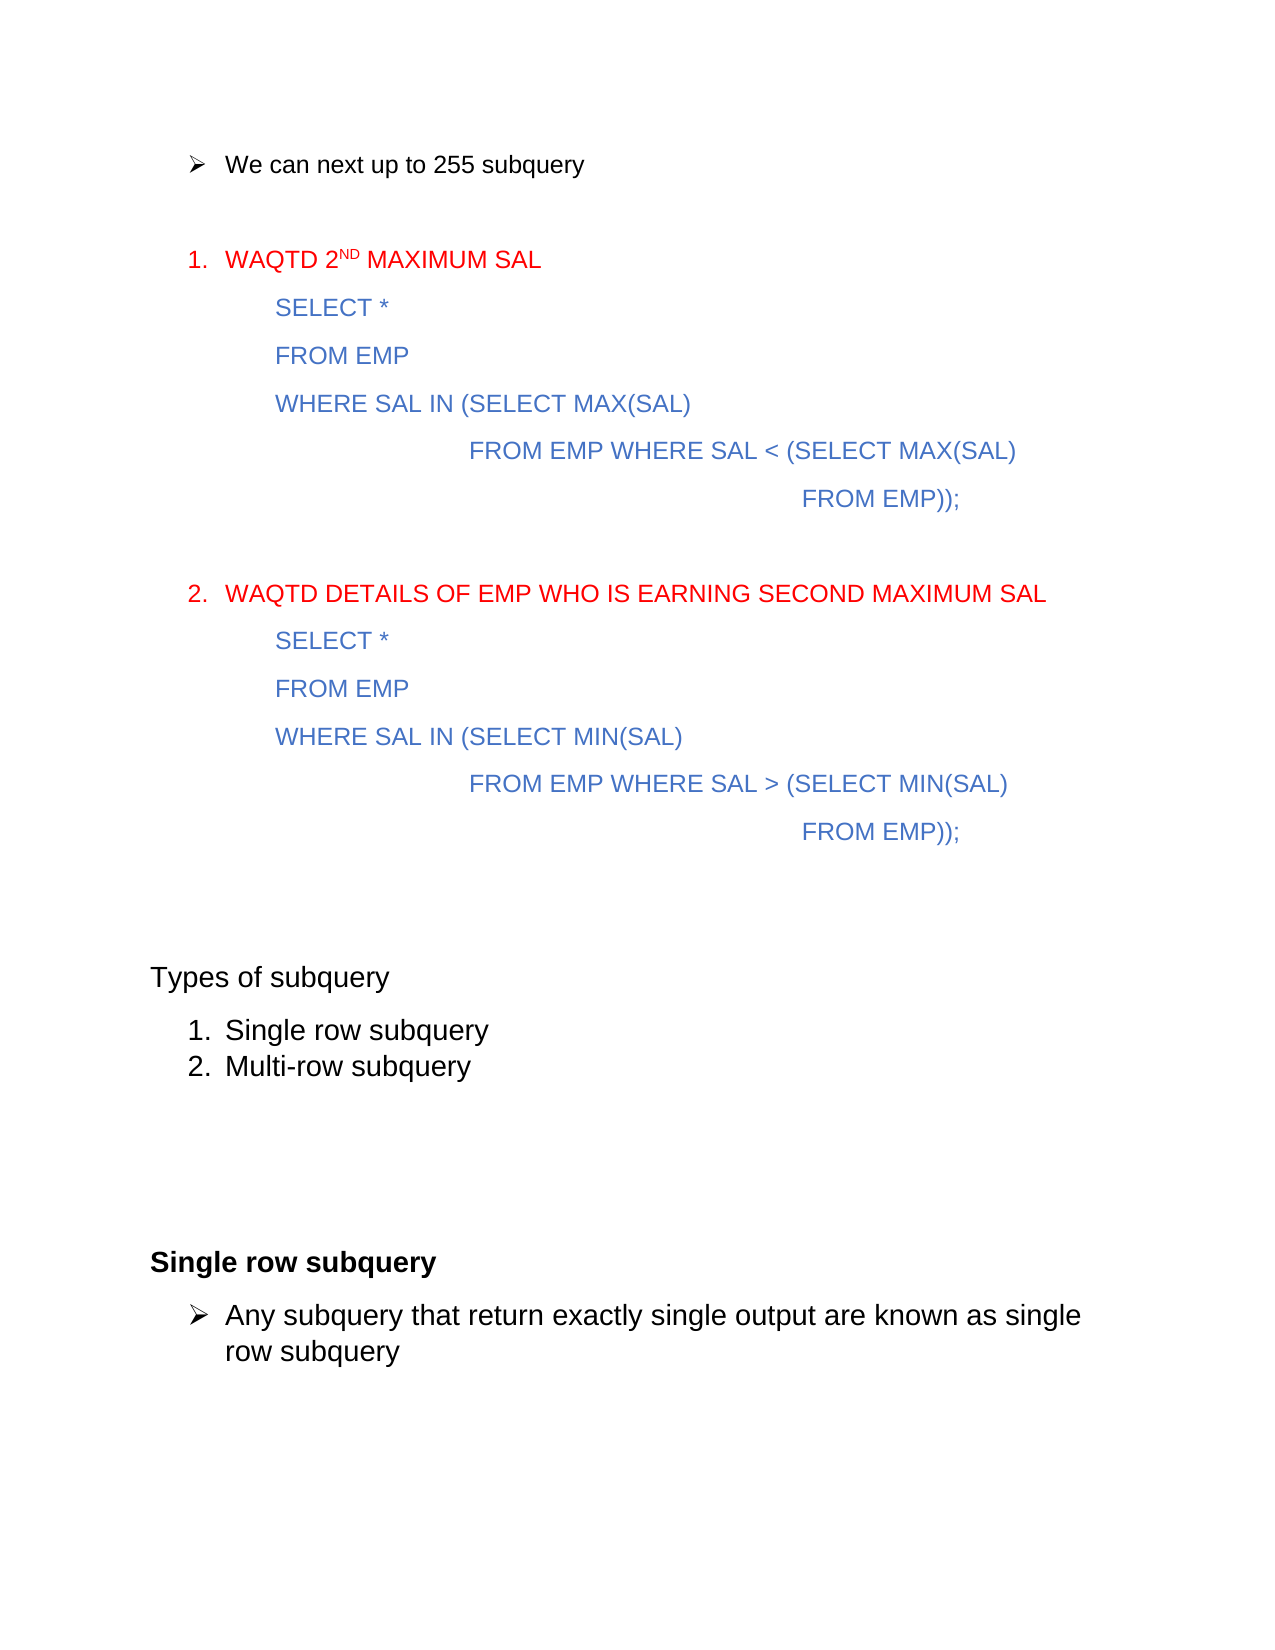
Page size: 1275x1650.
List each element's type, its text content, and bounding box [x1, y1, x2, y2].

list Single row subquery [187, 1013, 1125, 1047]
list WAQTD 2ND MAXIMUM SAL [187, 246, 1125, 274]
text Single row subquery [150, 1245, 1125, 1279]
list Any subquery that return exactly single output are known as single row subquery [187, 1298, 1125, 1368]
text WHERE SAL IN (SELECT MIN(SAL) [150, 722, 1125, 751]
list Multi-row subquery [187, 1049, 1125, 1083]
text WHERE SAL IN (SELECT MAX(SAL) [150, 389, 1125, 417]
text FROM EMP WHERE SAL > (SELECT MIN(SAL) [150, 769, 1125, 798]
text FROM EMP [150, 341, 1125, 370]
text SELECT * [150, 293, 1125, 322]
text FROM EMP)); [150, 817, 1125, 846]
text SELECT * [150, 626, 1125, 655]
list WAQTD DETAILS OF EMP WHO IS EARNING SECOND MAXIMUM SAL [187, 579, 1125, 607]
text FROM EMP WHERE SAL < (SELECT MAX(SAL) [150, 436, 1125, 465]
text FROM EMP)); [150, 484, 1125, 513]
text FROM EMP [150, 674, 1125, 703]
text Types of subquery [150, 960, 1125, 994]
list We can next up to 255 subquery [187, 150, 1125, 179]
